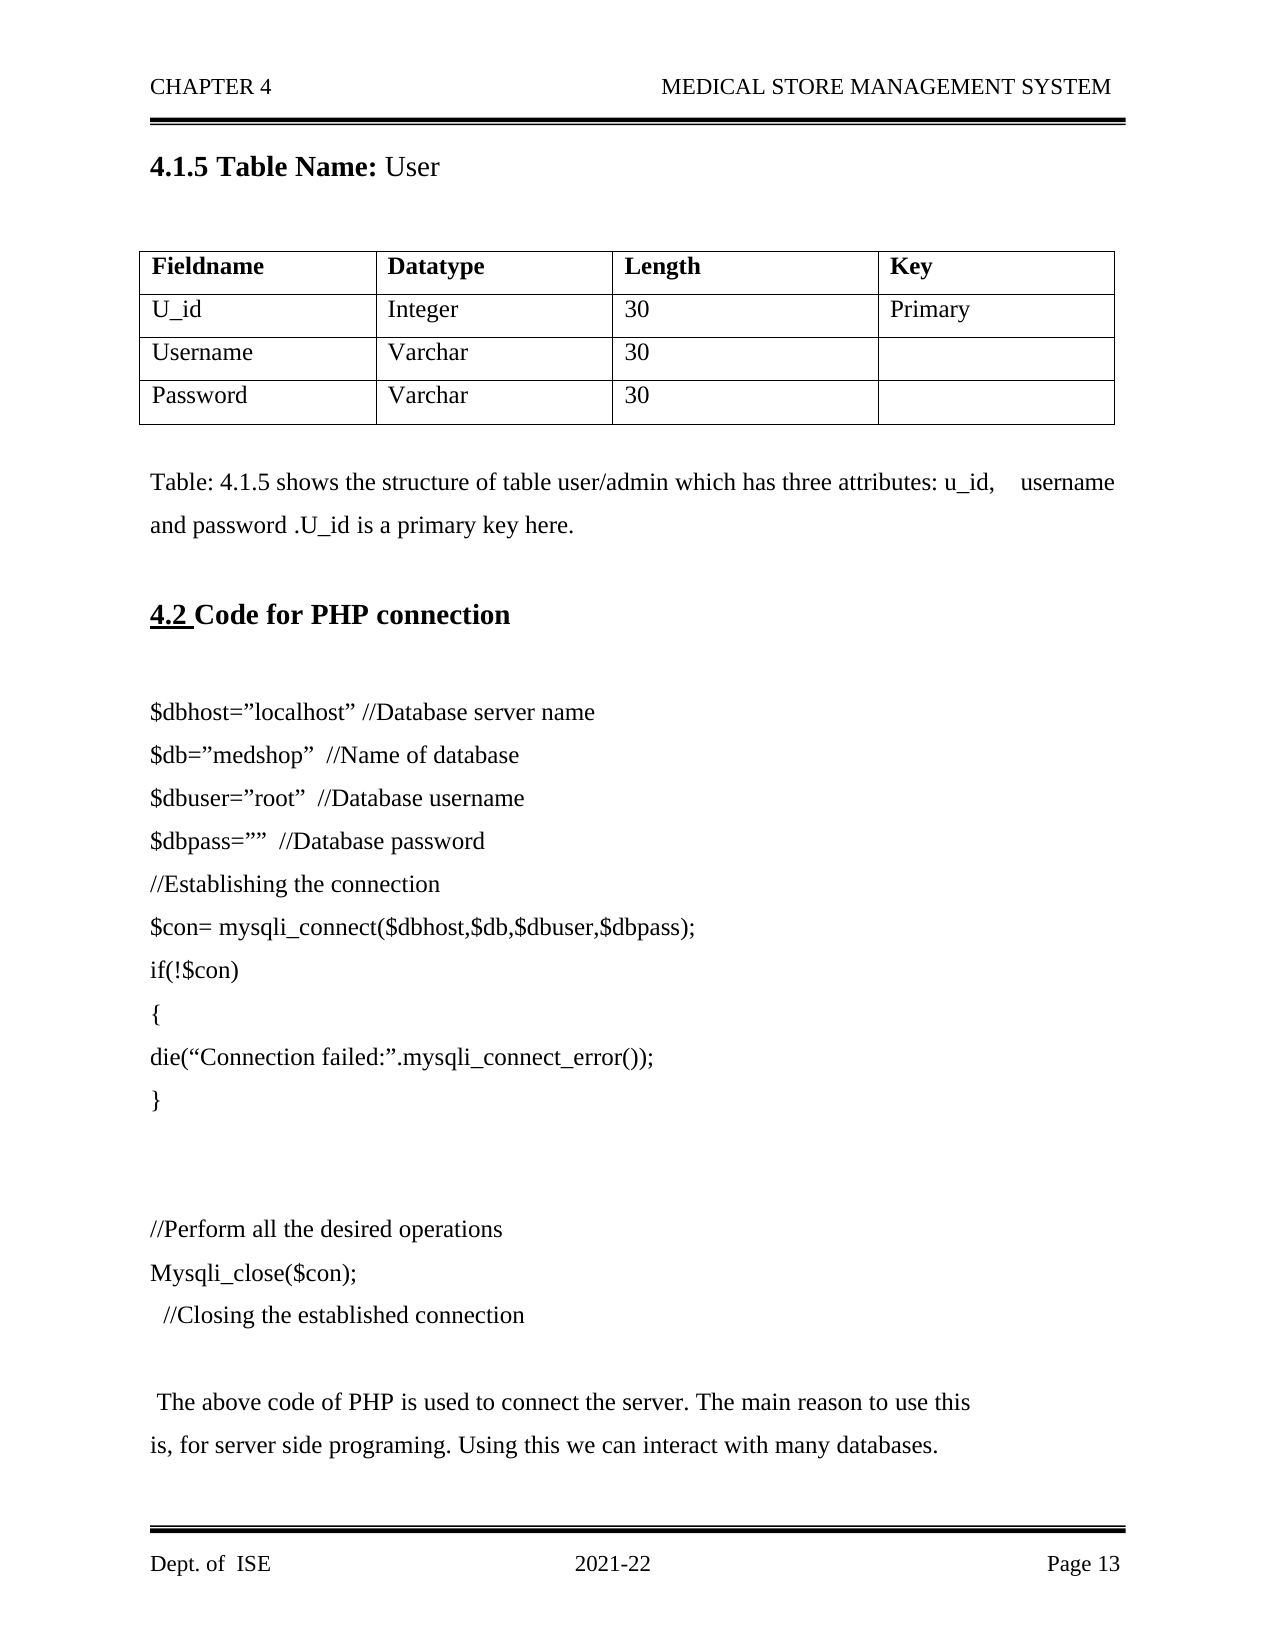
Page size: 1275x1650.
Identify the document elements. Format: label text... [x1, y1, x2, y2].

table_cell Integer [377, 295, 612, 337]
table_cell Username [140, 338, 376, 380]
text $dbpass=”” //Database password [150, 826, 1196, 855]
text $db=”medshop” //Name of database [150, 740, 1196, 768]
table_header Key [879, 252, 1114, 294]
table_header Fieldname [140, 252, 376, 294]
table_cell U_id [140, 295, 376, 337]
table_cell Varchar [377, 338, 612, 380]
table_cell 30 [613, 338, 878, 380]
table_header Datatype [377, 252, 612, 294]
text //Establishing the connection [150, 869, 1196, 898]
text $dbhost=”localhost” //Database server name [150, 697, 1196, 726]
text } [150, 1085, 1196, 1114]
table_header Length [613, 252, 878, 294]
table_cell Varchar [377, 381, 612, 423]
subtitle Code for PHP connection [150, 597, 1196, 630]
text { [150, 999, 1196, 1028]
text //Perform all the desired operations Mysqli_close($con); [150, 1214, 503, 1286]
text $dbuser=”root” //Database username [150, 783, 1196, 812]
text $con= mysqli_connect($dbhost,$db,$dbuser,$dbpass); if(!$con) [150, 912, 696, 984]
text The above code of PHP is used to connect the server. The main reason to use this is, for server side programing. Using this we can interact with many databases. [150, 1387, 987, 1459]
text die(“Connection failed:”.mysqli_connect_error()); [150, 1042, 1196, 1071]
list Table Name: User [150, 149, 1196, 183]
text //Closing the established connection [163, 1301, 1196, 1329]
table_cell Password [140, 381, 376, 423]
table_cell Primary [879, 295, 1114, 337]
table_cell 30 [613, 381, 878, 423]
text Table: 4.1.5 shows the structure of table user/admin which has three attributes: u_id, username and password .U_id is a primary key here. [150, 467, 1116, 538]
table_cell [879, 338, 1114, 380]
table_cell [879, 381, 1114, 423]
table_cell 30 [613, 295, 878, 337]
